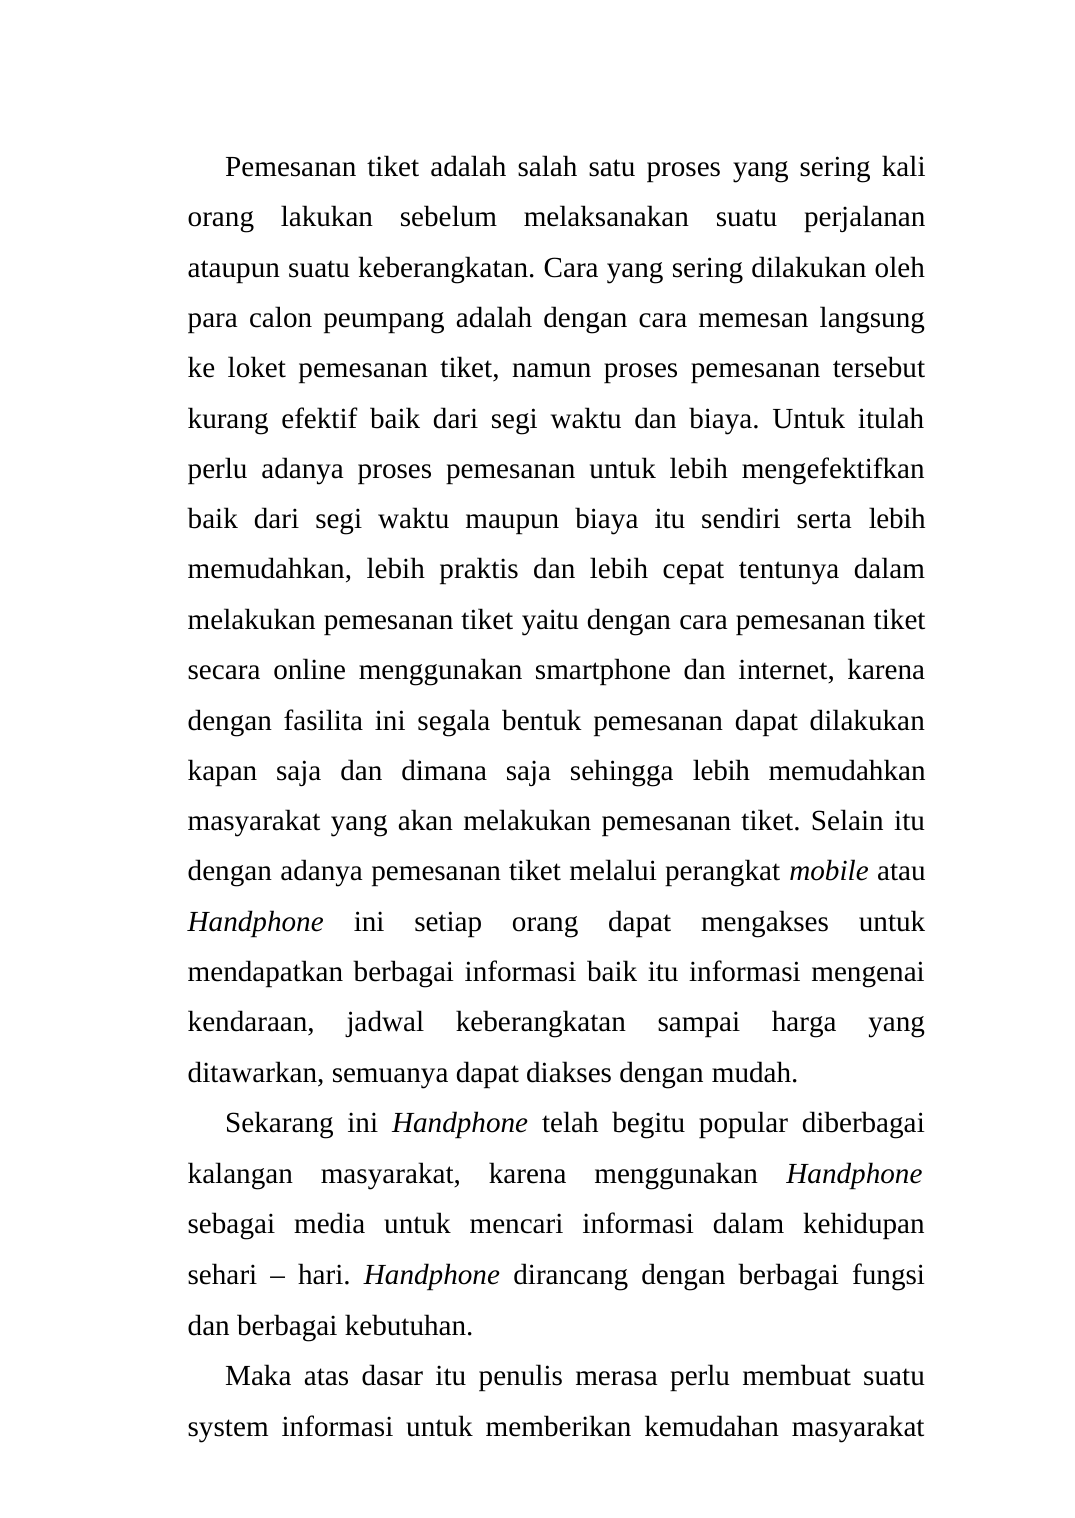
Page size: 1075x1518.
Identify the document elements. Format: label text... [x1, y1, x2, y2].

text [187, 1358, 925, 1442]
text Sekarang ini Handphone telah begitu popular diberbagai kalangan masyarakat, karena menggunakan Handphone sebagai media untuk mencari informasi dalam kehidupan sehari – hari. Handphone dirancang dengan berbagai fungsi dan berbagai kebutuhan. [187, 1105, 925, 1341]
text Pemesanan tiket adalah salah satu proses yang sering kali orang lakukan sebelum melaksanakan suatu perjalanan ataupun suatu keberangkatan. Cara yang sering dilakukan oleh para calon peumpang adalah dengan cara memesan langsung ke loket pemesanan tiket, namun proses pemesanan tersebut kurang efektif baik dari segi waktu dan biaya. Untuk itulah perlu adanya proses pemesanan untuk lebih mengefektifkan baik dari segi waktu maupun biaya itu sendiri serta lebih memudahkan, lebih praktis dan lebih cepat tentunya dalam melakukan pemesanan tiket yaitu dengan cara pemesanan tiket secara online menggunakan smartphone dan internet, karena dengan fasilita ini segala bentuk pemesanan dapat dilakukan kapan saja dan dimana saja sehingga lebih memudahkan masyarakat yang akan melakukan pemesanan tiket. Selain itu dengan adanya pemesanan tiket melalui perangkat mobile atau Handphone ini setiap orang dapat mengakses untuk mendapatkan berbagai informasi baik itu informasi mengenai kendaraan, jadwal keberangkatan sampai harga yang ditawarkan, semuanya dapat diakses dengan mudah. [187, 149, 926, 1088]
